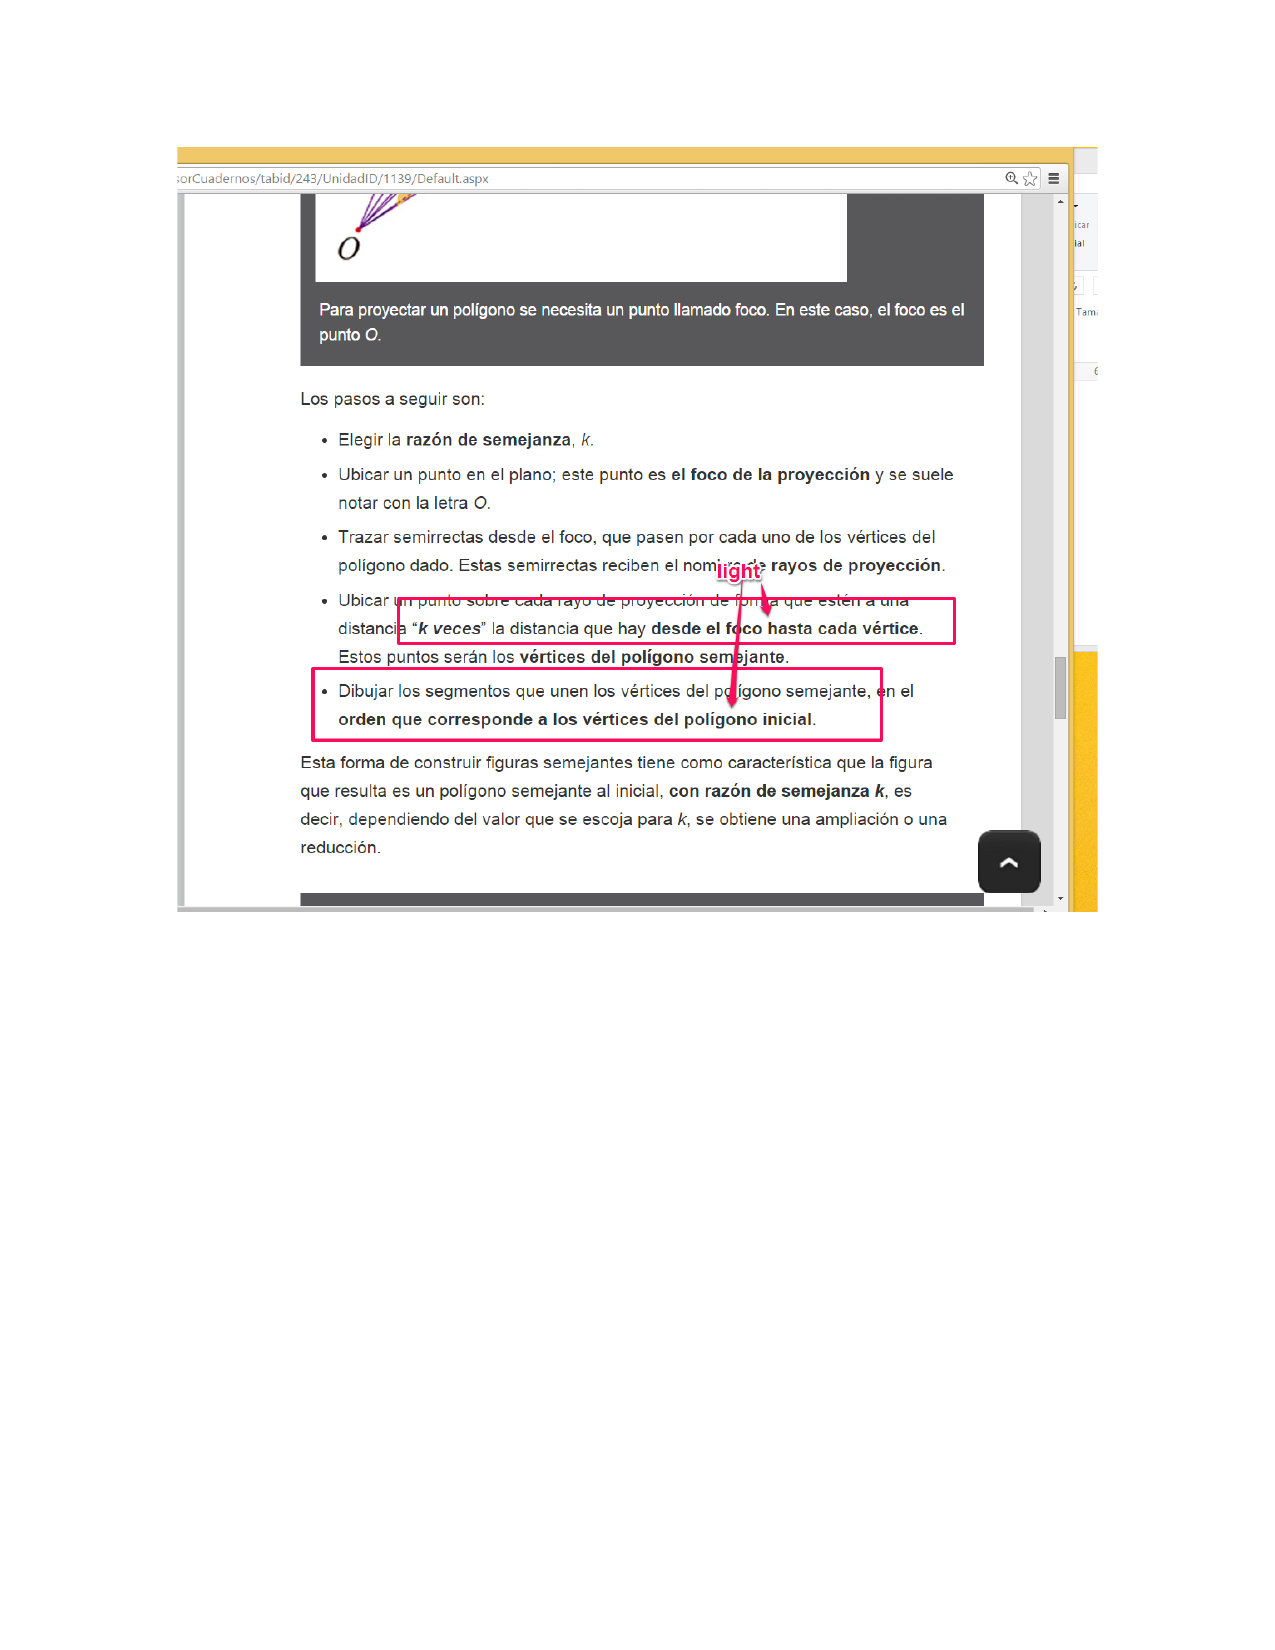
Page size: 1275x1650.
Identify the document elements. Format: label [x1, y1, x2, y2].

picture [177, 147, 1098, 912]
